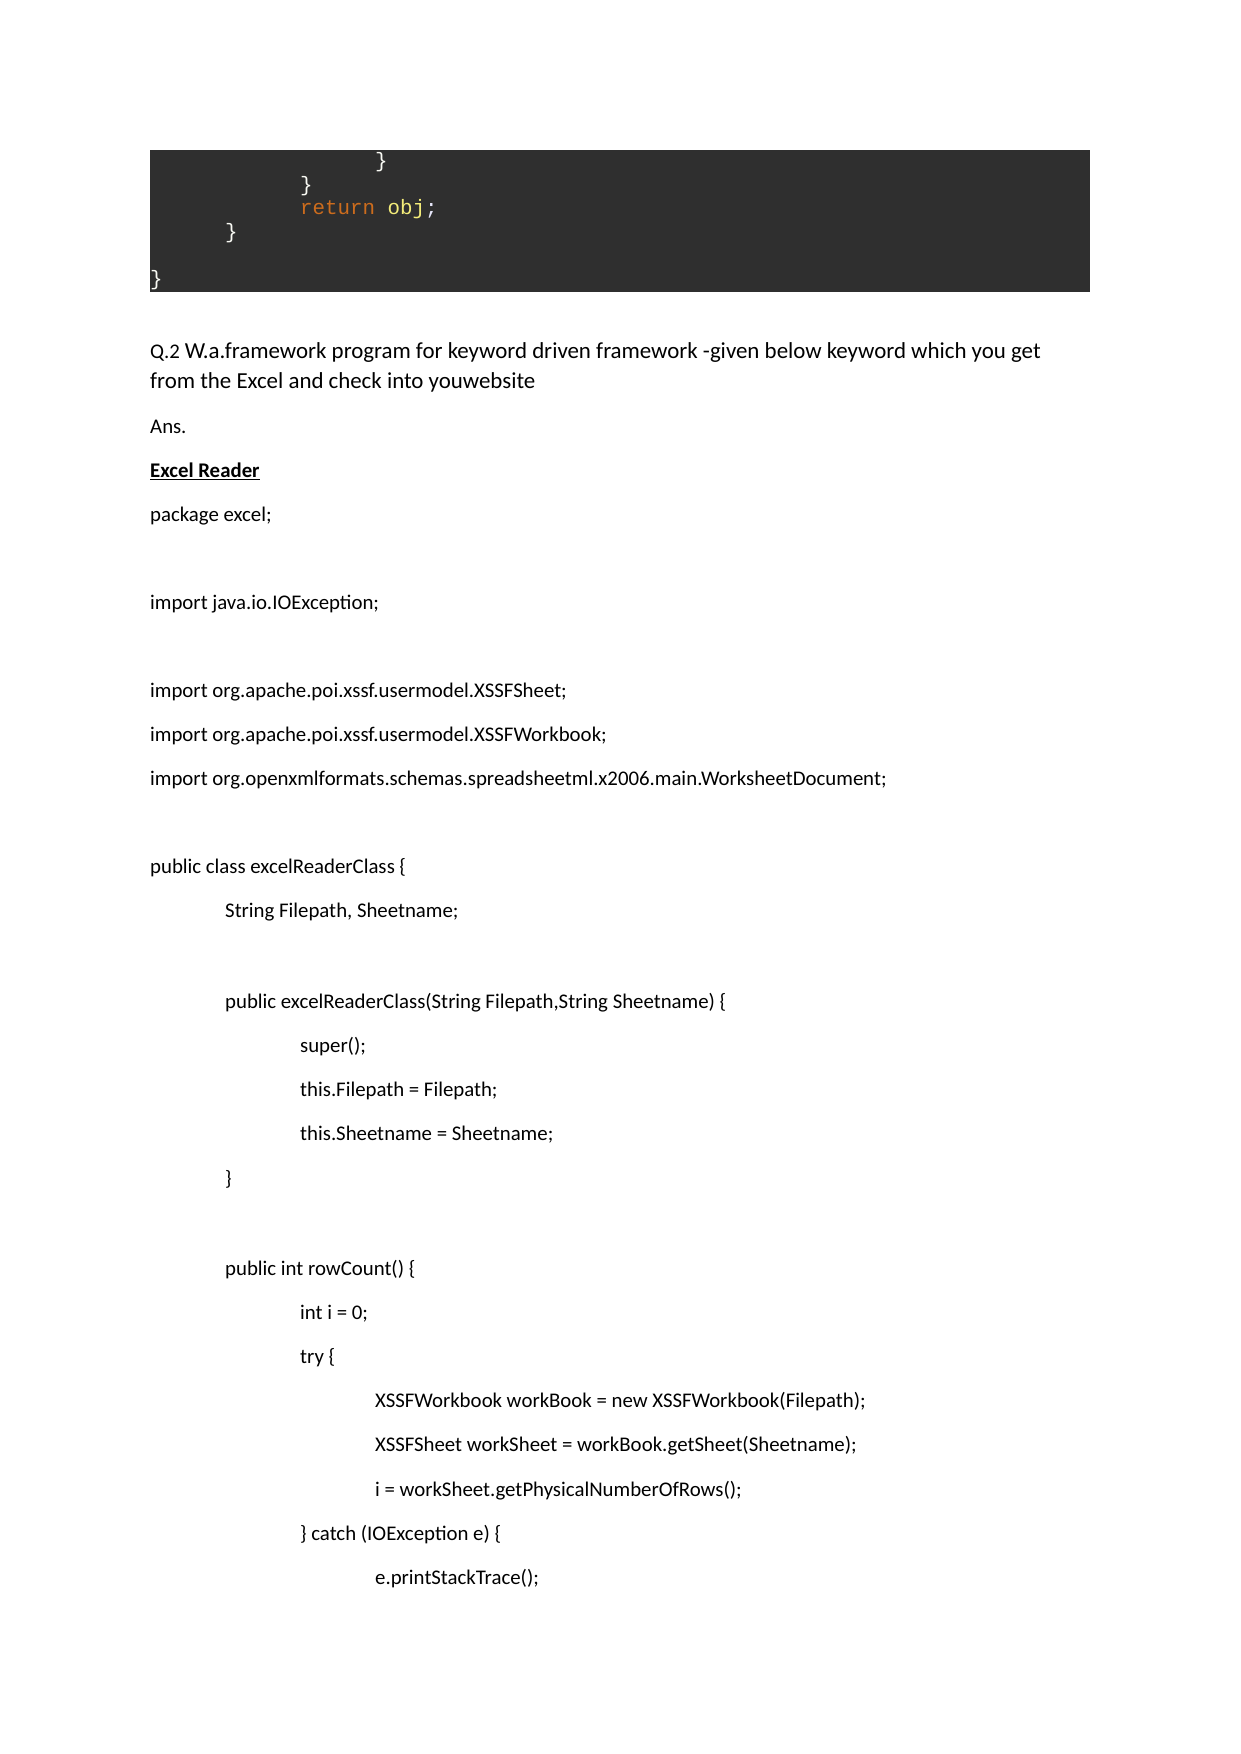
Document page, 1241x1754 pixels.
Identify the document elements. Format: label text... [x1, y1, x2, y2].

text return obj; [150, 197, 1090, 221]
text this.Sheetname = Sheetname; [150, 1121, 1090, 1146]
text import org.apache.poi.xssf.usermodel.XSSFWorkbook; [150, 721, 1090, 747]
text XSSFSheet workSheet = workBook.getSheet(Sheetname); [150, 1432, 1090, 1457]
text } [150, 150, 1090, 174]
text super(); [150, 1032, 1090, 1058]
text Ans. [150, 413, 1090, 438]
text Excel Reader [150, 457, 1090, 482]
text this.Filepath = Filepath; [150, 1077, 1090, 1102]
text import org.apache.poi.xssf.usermodel.XSSFSheet; [150, 677, 1090, 703]
text public class excelReaderClass { [150, 854, 1090, 879]
text } catch (IOException e) { [150, 1520, 1090, 1545]
text i = workSheet.getPhysicalNumberOfRows(); [150, 1476, 1090, 1501]
text try { [150, 1343, 1090, 1369]
text import org.openxmlformats.schemas.spreadsheetml.x2006.main.WorksheetDocument; [150, 766, 1090, 791]
text import java.io.IOException; [150, 589, 1090, 615]
text int i = 0; [150, 1299, 1090, 1325]
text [150, 1388, 1090, 1413]
text } [150, 221, 1090, 244]
text e.printStackTrace(); [150, 1564, 1090, 1589]
text public int rowCount() { [150, 1255, 1090, 1281]
text String Filepath, Sheetname; [150, 898, 1090, 923]
text Q.2 W.a.framework program for keyword driven framework -given below keyword which you get from the Excel and check into youwebsite [150, 336, 1090, 394]
text package excel; [150, 501, 1090, 527]
text } [150, 174, 1090, 197]
text } [150, 268, 1090, 292]
text public excelReaderClass(String Filepath,String Sheetname) { [150, 988, 1090, 1014]
text } [150, 1165, 1090, 1190]
